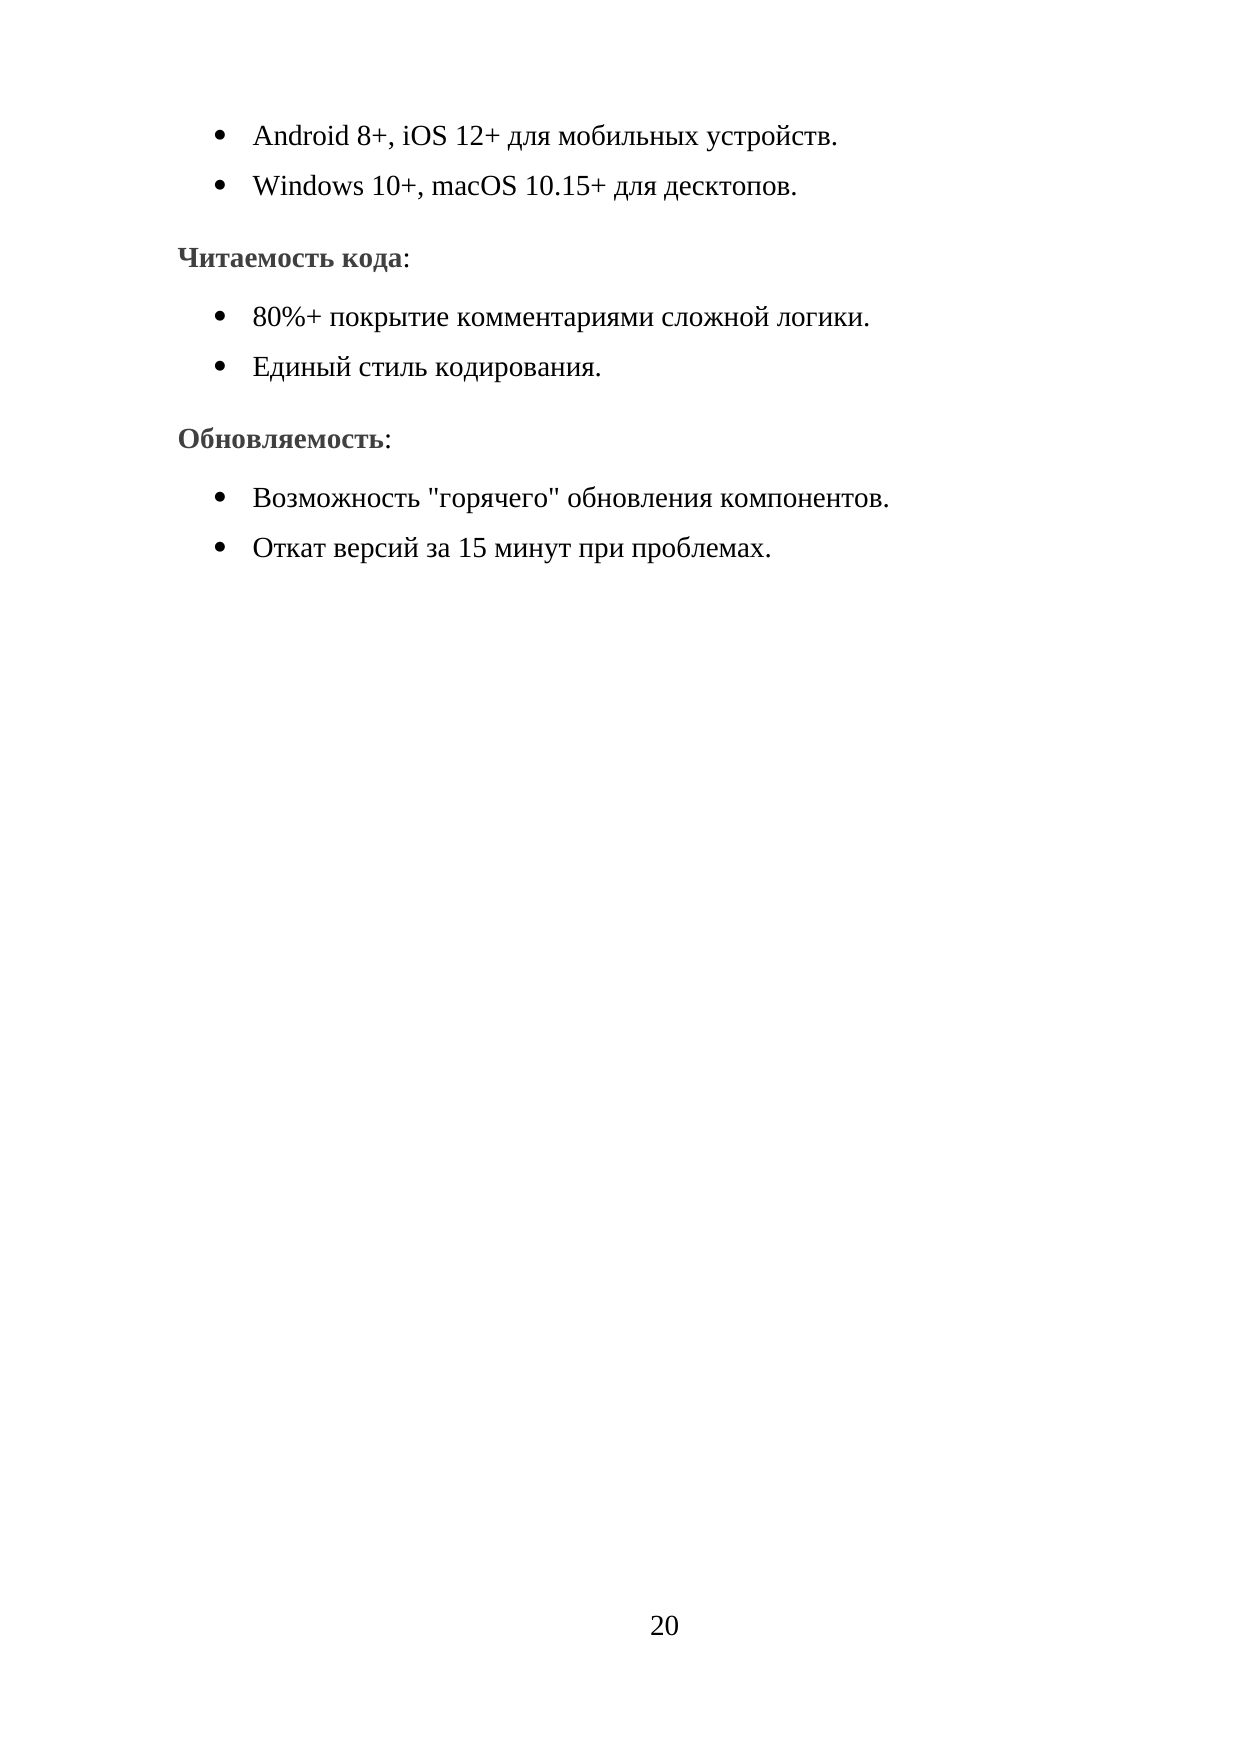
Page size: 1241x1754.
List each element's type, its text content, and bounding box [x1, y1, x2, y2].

list 80%+ покрытие комментариями сложной логики. [215, 299, 1152, 333]
list Android 8+, iOS 12+ для мобильных устройств. [215, 118, 1152, 152]
text Читаемость кода: [177, 240, 1152, 273]
list Windows 10+, macOS 10.15+ для десктопов. [215, 168, 1152, 202]
list Откат версий за 15 минут при проблемах. [215, 531, 1152, 564]
list Возможность "горячего" обновления компонентов. [215, 480, 1152, 514]
text Обновляемость: [177, 421, 1152, 454]
list Единый стиль кодирования. [215, 349, 1152, 383]
